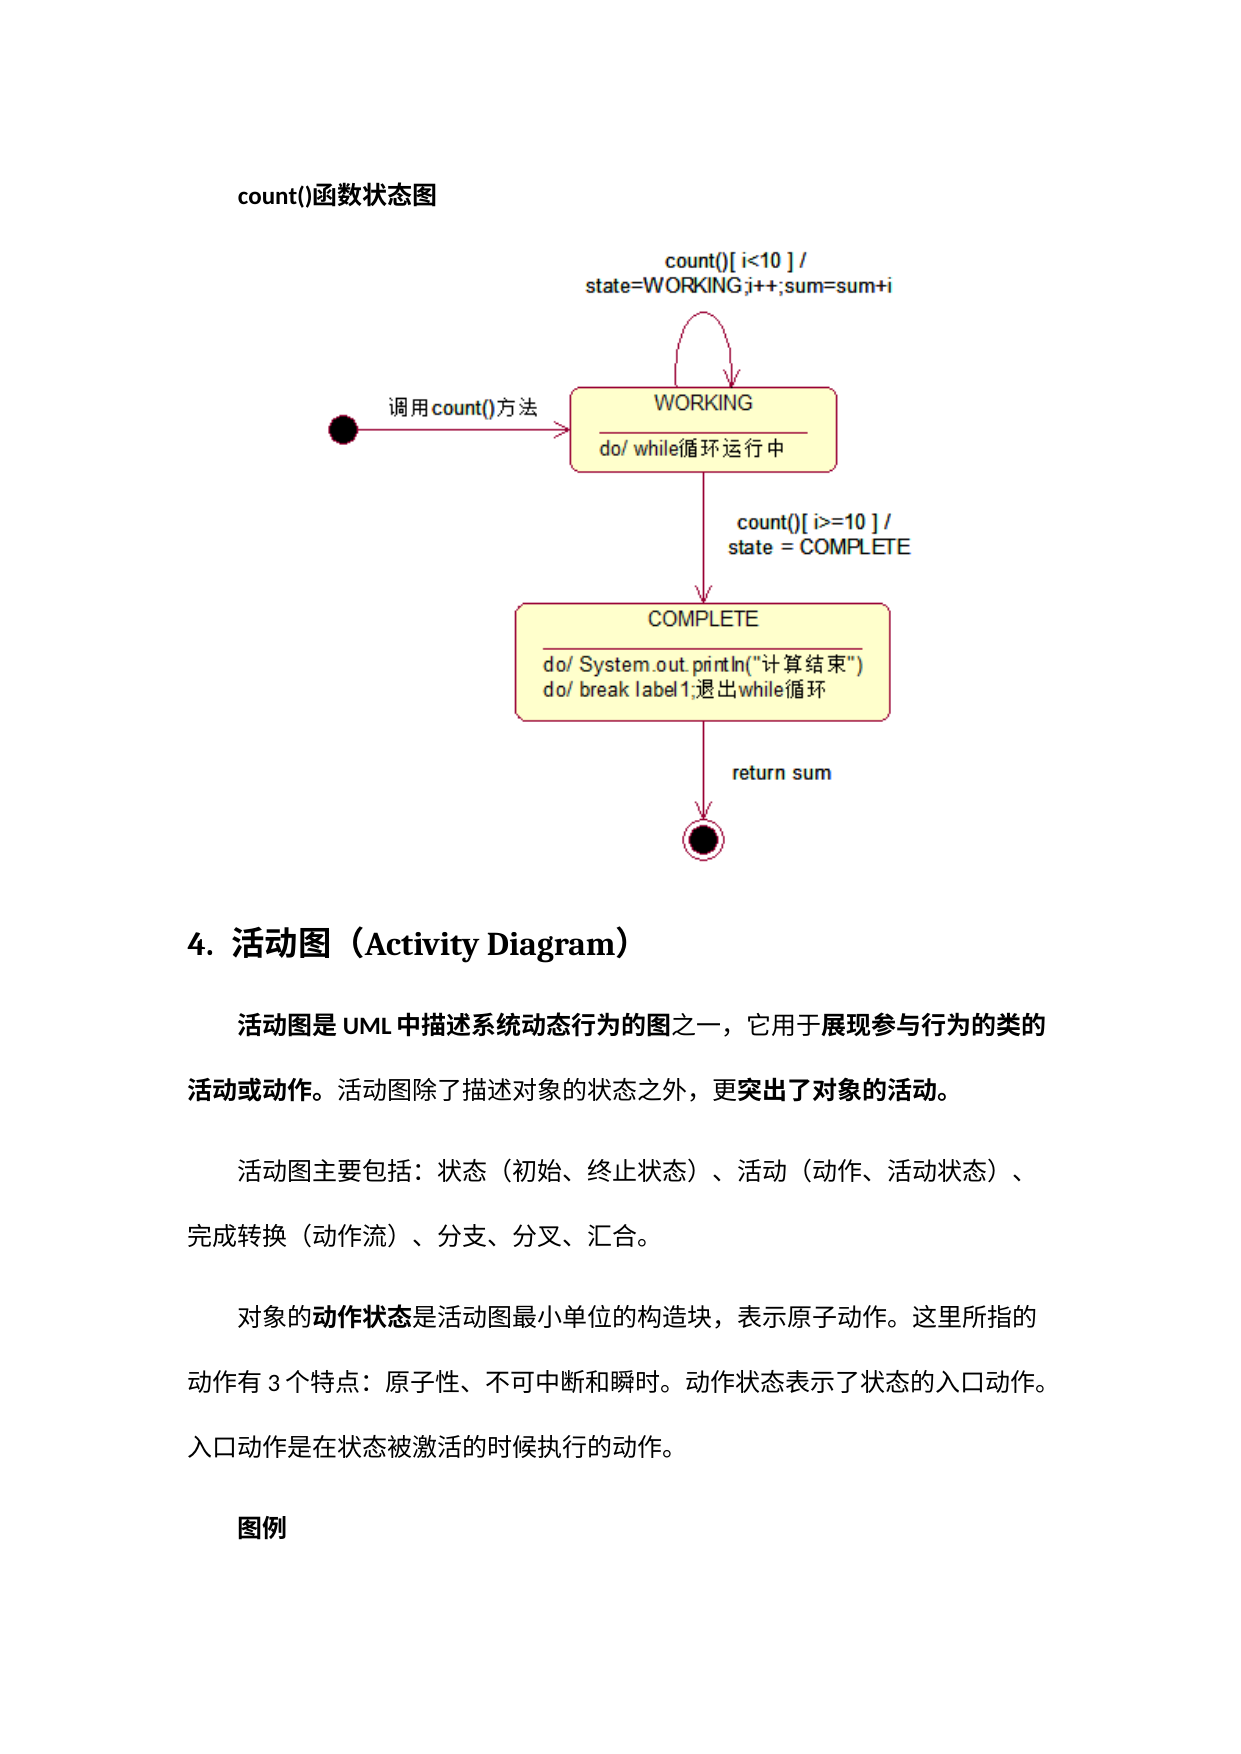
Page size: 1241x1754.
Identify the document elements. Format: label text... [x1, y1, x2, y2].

text 对象的动作状态是活动图最小单位的构造块，表示原子动作。这里所指的动作有3个特点：原子性、不可中断和瞬时。动作状态表示了状态的入口动作。入口动作是在状态被激活的时候执行的动作。 [187, 1283, 1053, 1478]
text 活动图主要包括：状态（初始、终止状态）、活动（动作、活动状态）、完成转换（动作流）、分支、分叉、汇合。 [187, 1137, 1053, 1267]
text 活动图是UML中描述系统动态行为的图之一，它用于展现参与行为的类的活动或动作。活动图除了描述对象的状态之外，更突出了对象的活动。 [187, 991, 1053, 1121]
picture [324, 243, 916, 866]
text 图例 [187, 1494, 1053, 1559]
subtitle 活动图（Activity Diagram） [187, 909, 1053, 974]
text count()函数状态图 [187, 162, 1053, 227]
